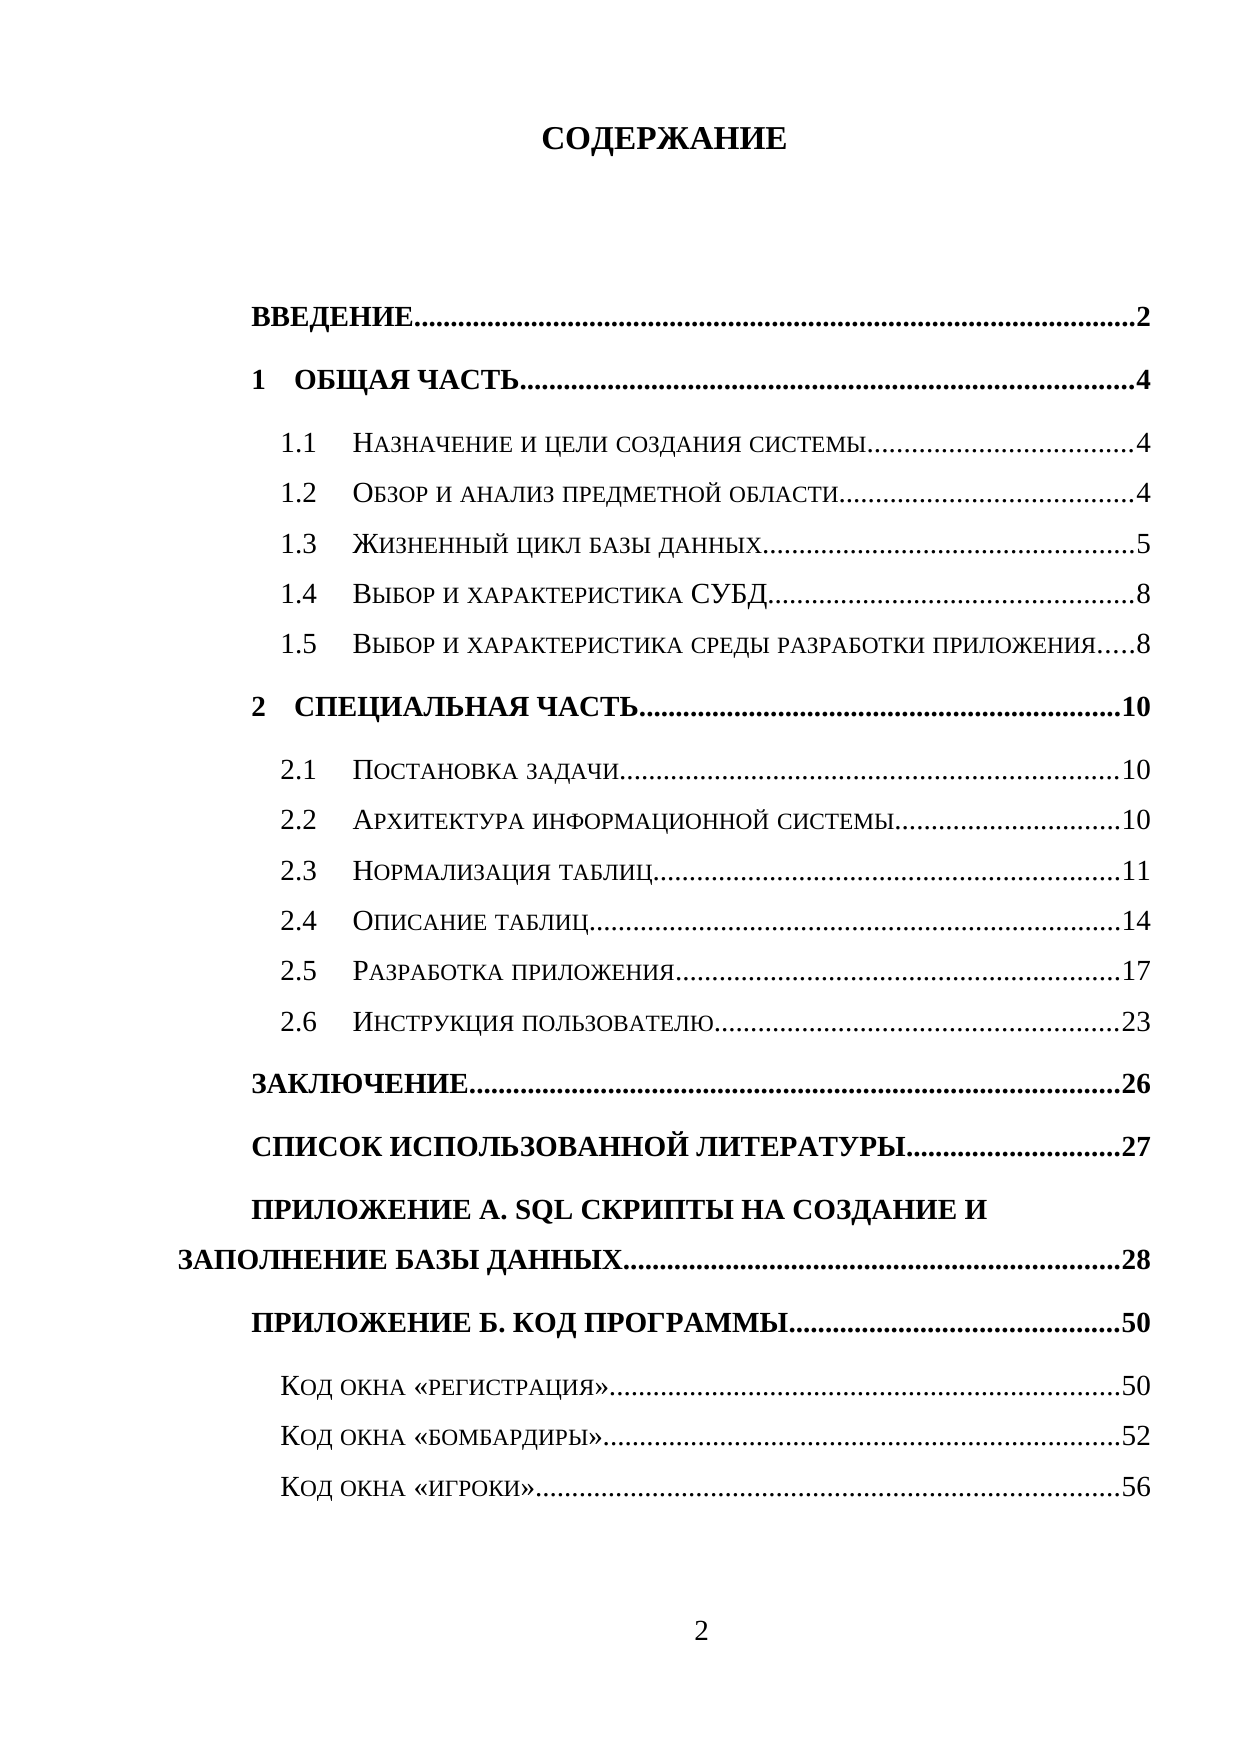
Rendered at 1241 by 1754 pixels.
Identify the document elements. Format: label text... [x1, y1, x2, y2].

subtitle СОДЕРЖАНИЕ [177, 118, 1152, 156]
